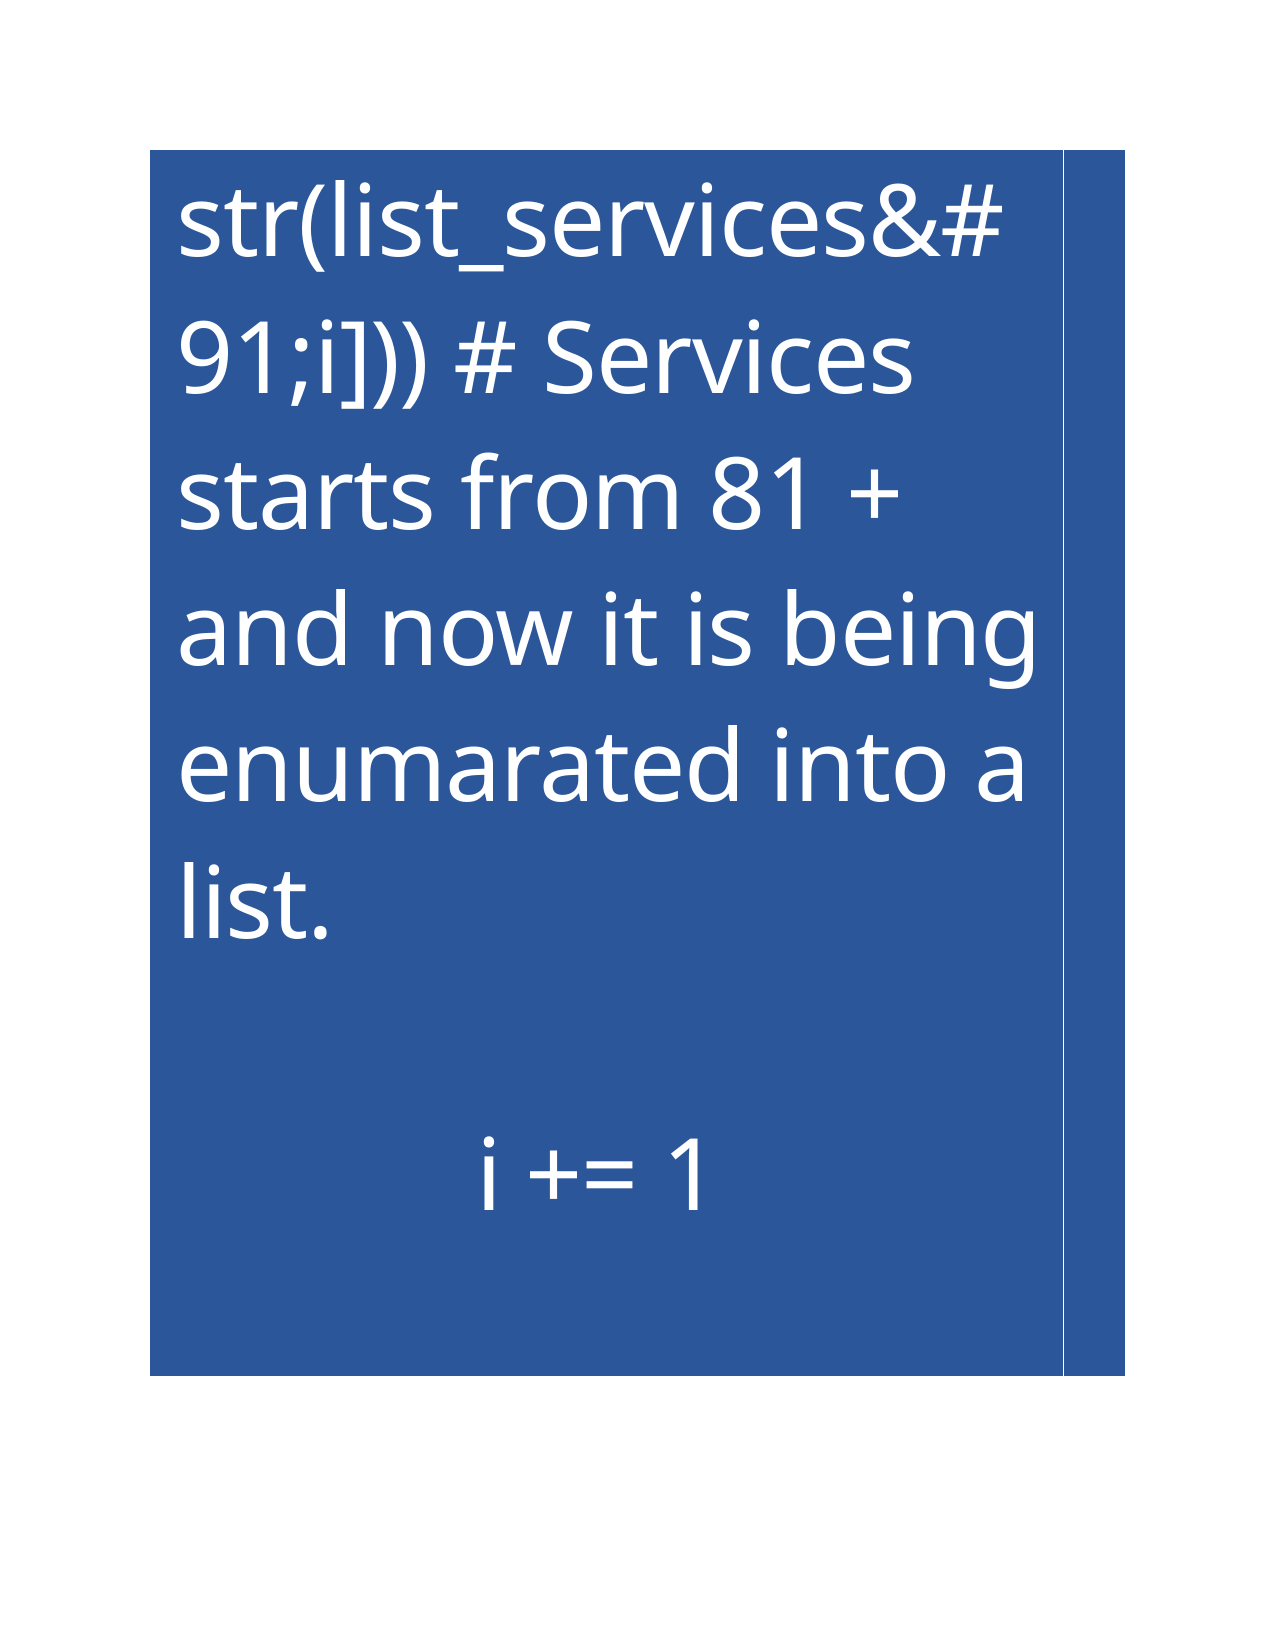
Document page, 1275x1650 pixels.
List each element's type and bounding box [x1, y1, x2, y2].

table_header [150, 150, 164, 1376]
table_header [1064, 150, 1125, 1376]
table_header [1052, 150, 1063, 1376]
